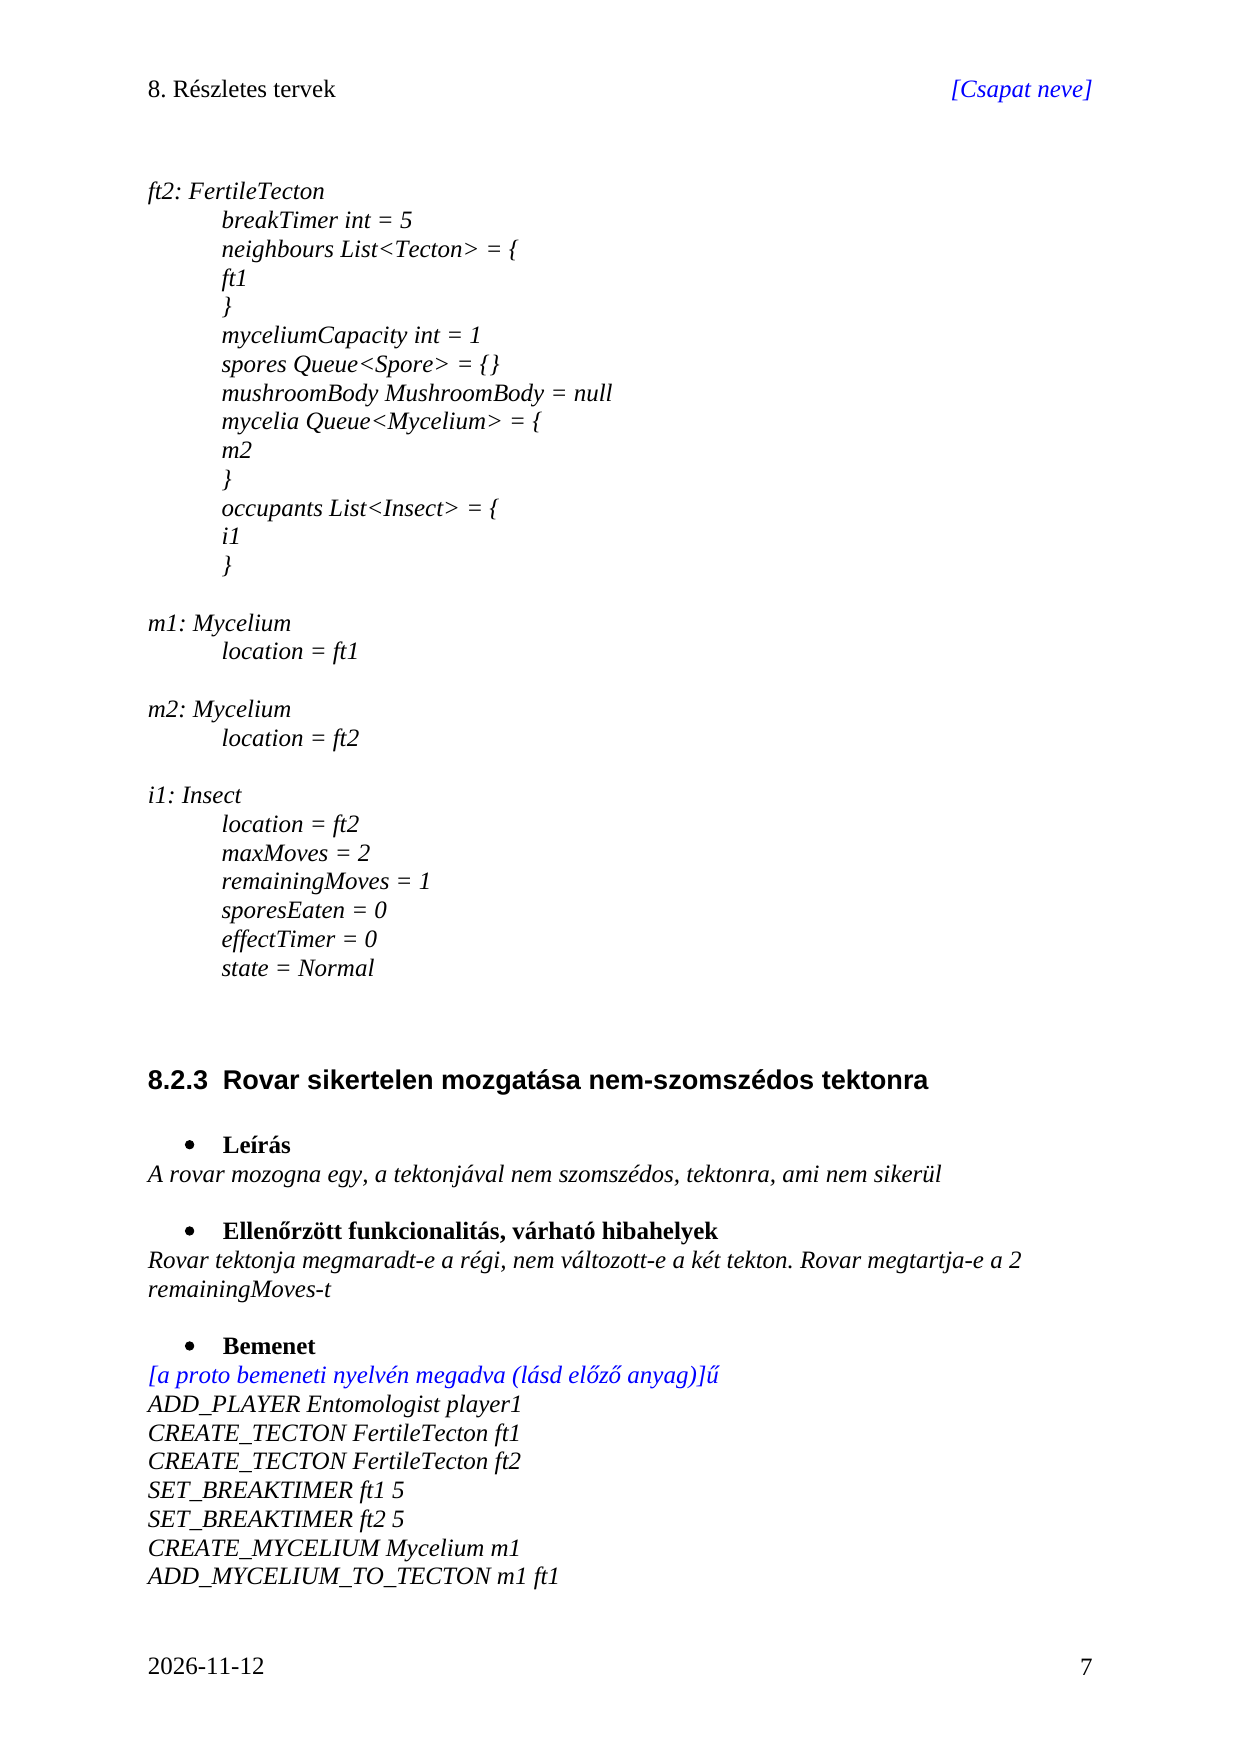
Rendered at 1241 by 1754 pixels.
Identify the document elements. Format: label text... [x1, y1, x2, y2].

text sporesEaten = 0 [148, 895, 1093, 924]
subtitle Rovar sikertelen mozgatása nem-szomszédos tektonra [148, 1064, 1093, 1095]
text [a proto bemeneti nyelvén megadva (lásd előző anyag)]ű [148, 1360, 1093, 1389]
text ADD_PLAYER Entomologist player1 [148, 1389, 1093, 1418]
text occupants List<Insect> = { [148, 493, 1093, 521]
text CREATE_MYCELIUM Mycelium m1 [148, 1533, 1093, 1561]
list Leírás [185, 1130, 1093, 1159]
text Rovar tektonja megmaradt-e a régi, nem változott-e a két tekton. Rovar megtartja-e a 2 remainingMoves-t [148, 1245, 1093, 1303]
text ft2: FertileTecton [148, 176, 1093, 205]
text CREATE_TECTON FertileTecton ft1 [148, 1418, 1093, 1446]
text A rovar mozogna egy, a tektonjával nem szomszédos, tektonra, ami nem sikerül [148, 1159, 1093, 1188]
text spores Queue<Spore> = {} [148, 349, 1093, 378]
text myceliumCapacity int = 1 [148, 320, 1093, 349]
text m2: Mycelium [148, 694, 1093, 723]
text maxMoves = 2 [148, 838, 1093, 866]
text } [148, 291, 1093, 320]
text state = Normal [148, 953, 1093, 981]
text location = ft1 [148, 636, 1093, 665]
text ft1 [148, 263, 1093, 291]
text breakTimer int = 5 [148, 205, 1093, 234]
text i1 [148, 521, 1093, 550]
text } [148, 550, 1093, 579]
text mycelia Queue<Mycelium> = { [148, 406, 1093, 435]
text SET_BREAKTIMER ft1 5 [148, 1475, 1093, 1504]
text m1: Mycelium [148, 608, 1093, 636]
text remainingMoves = 1 [148, 866, 1093, 895]
text } [148, 464, 1093, 493]
text location = ft2 [148, 723, 1093, 751]
text effectTimer = 0 [148, 924, 1093, 953]
text CREATE_TECTON FertileTecton ft2 [148, 1446, 1093, 1475]
text SET_BREAKTIMER ft2 5 [148, 1504, 1093, 1533]
list Ellenőrzött funkcionalitás, várható hibahelyek [185, 1216, 1093, 1245]
text m2 [148, 435, 1093, 464]
text neighbours List<Tecton> = { [148, 234, 1093, 263]
text mushroomBody MushroomBody = null [148, 378, 1093, 406]
text ADD_MYCELIUM_TO_TECTON m1 ft1 [148, 1561, 1093, 1590]
text i1: Insect [148, 780, 1093, 809]
text location = ft2 [148, 809, 1093, 838]
list Bemenet [185, 1331, 1093, 1360]
